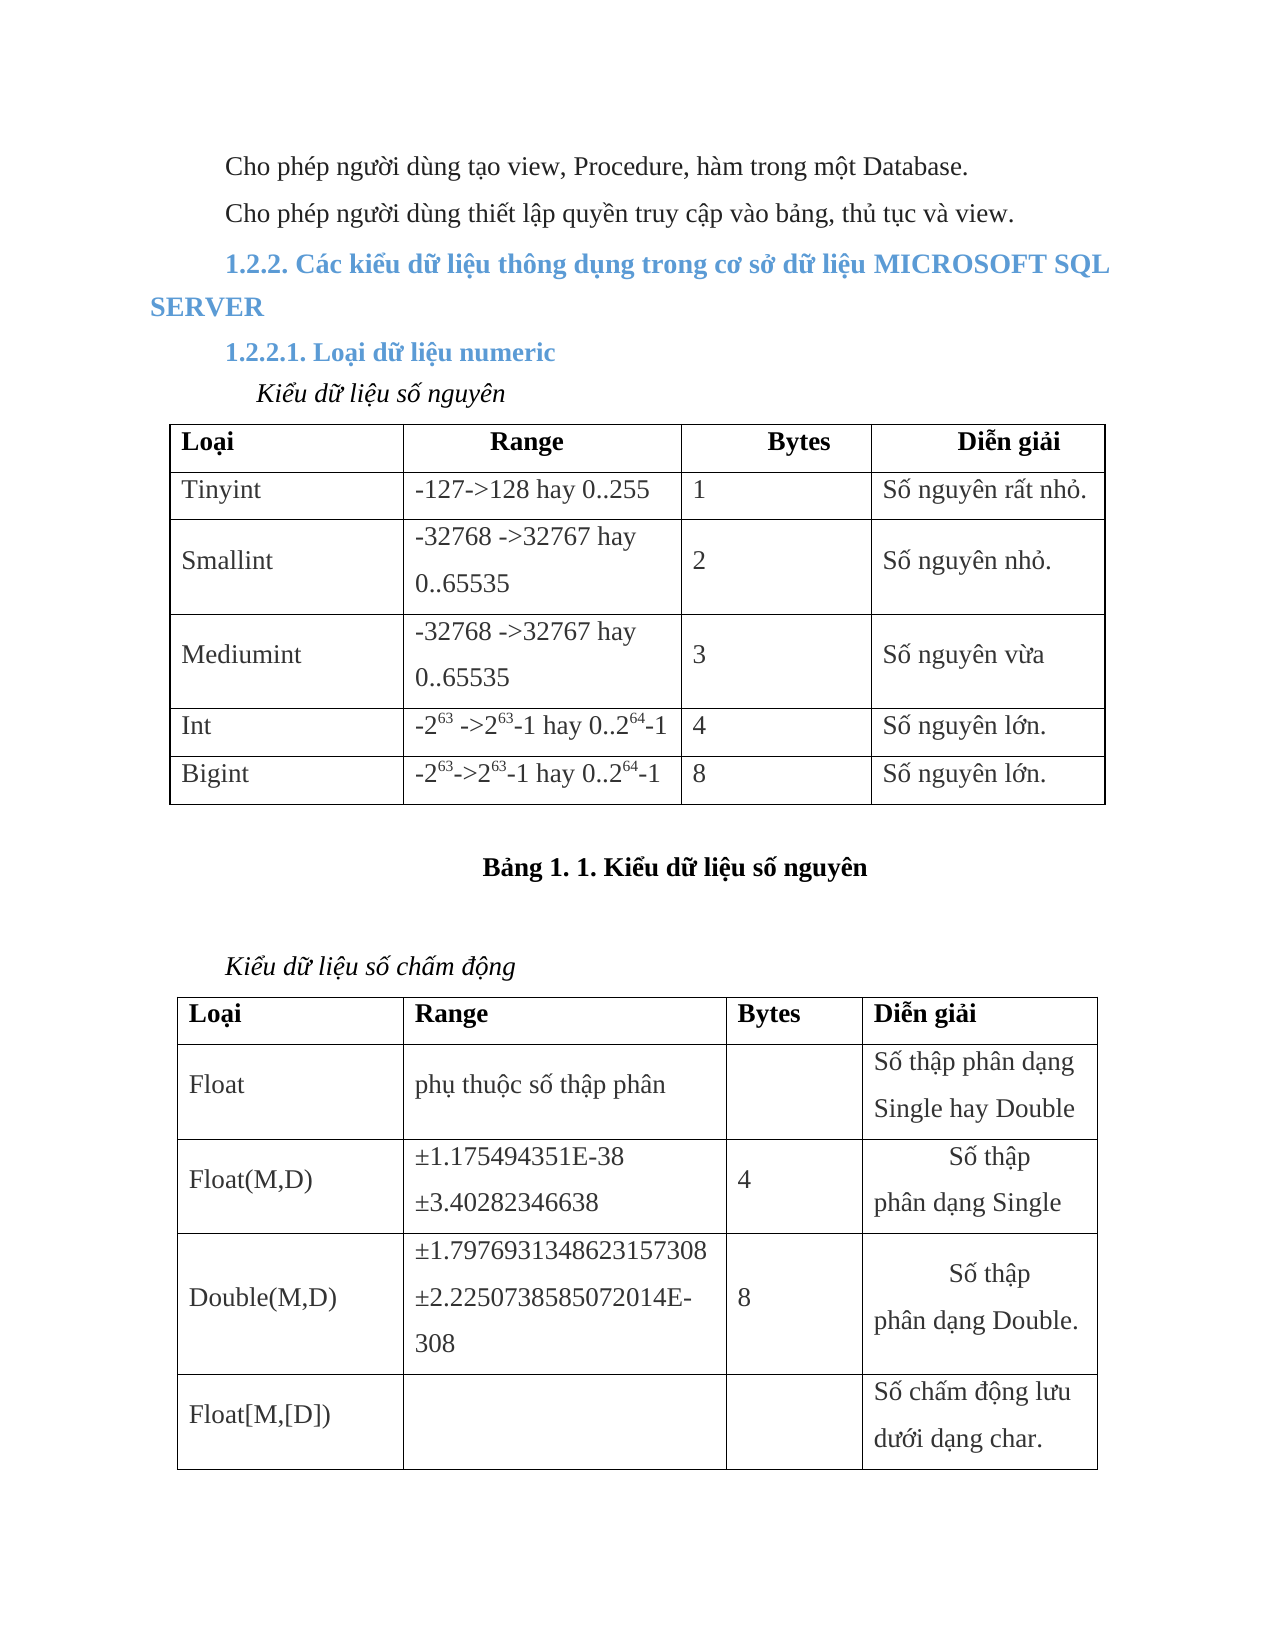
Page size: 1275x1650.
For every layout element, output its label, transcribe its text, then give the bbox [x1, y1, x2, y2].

table_cell -32768 ->32767 hay 0..65535 [404, 615, 681, 708]
table_cell Số nguyên lớn. [872, 709, 1104, 756]
table_cell 4 [682, 709, 871, 756]
table_cell Int [171, 709, 403, 756]
table_cell -263 ->263-1 hay 0..264-1 [404, 709, 681, 756]
table_cell Mediumint [171, 615, 403, 708]
table_cell Số nguyên lớn. [872, 757, 1104, 803]
table_header Kiểu dữ liệu số nguyên [171, 377, 1104, 424]
table_cell Số thập phân dạng Single hay Double [863, 1045, 1097, 1139]
table_cell Số chấm động lưu dưới dạng char. [863, 1375, 1097, 1468]
table_cell 8 [727, 1234, 862, 1374]
subtitle 1.2.2.1. Loại dữ liệu numeric [150, 336, 1125, 367]
table_cell -263->263-1 hay 0..264-1 [404, 757, 681, 803]
table_cell -32768 ->32767 hay 0..65535 [404, 520, 681, 614]
table_cell Smallint [171, 520, 403, 614]
table_cell [404, 1375, 726, 1468]
subtitle 1.2.2. Các kiểu dữ liệu thông dụng trong cơ sở dữ liệu MICROSOFT SQL SERVER [150, 247, 1125, 322]
table_cell Diễn giải [872, 425, 1104, 472]
table_cell ±1.7976931348623157308 ±2.2250738585072014E-308 [404, 1234, 726, 1374]
table_cell [727, 1045, 862, 1139]
table_cell 2 [682, 520, 871, 614]
table_header Range [404, 998, 726, 1044]
table_cell phụ thuộc số thập phân [404, 1045, 726, 1139]
table_cell Số nguyên rất nhỏ. [872, 473, 1104, 519]
table_header Bytes [727, 998, 862, 1044]
table_cell 3 [682, 615, 871, 708]
table_header Loại [178, 998, 403, 1044]
table_header Diễn giải [863, 998, 1097, 1044]
table_cell Số thập phân dạng Single [863, 1140, 1097, 1233]
table_cell 1 [682, 473, 871, 519]
table_cell Số thập phân dạng Double. [863, 1234, 1097, 1374]
table_cell Bigint [171, 757, 403, 803]
table_cell ±1.175494351E-38 ±3.40282346638 [404, 1140, 726, 1233]
text Kiểu dữ liệu số chấm động [150, 950, 1125, 981]
text Bảng 1. 1. Kiểu dữ liệu số nguyên [150, 851, 1125, 882]
table_cell Float(M,D) [178, 1140, 403, 1233]
table_cell 4 [727, 1140, 862, 1233]
table_cell -127->128 hay 0..255 [404, 473, 681, 519]
text Cho phép người dùng tạo view, Procedure, hàm trong một Database. [150, 150, 1125, 181]
table_cell Bytes [682, 425, 871, 472]
table_cell [727, 1375, 862, 1468]
table_cell Số nguyên vừa [872, 615, 1104, 708]
table_cell Float [178, 1045, 403, 1139]
table_cell Loại [171, 425, 403, 472]
table_cell Số nguyên nhỏ. [872, 520, 1104, 614]
table_cell Double(M,D) [178, 1234, 403, 1374]
table_cell Float[M,[D]) [178, 1375, 403, 1468]
table_cell Tinyint [171, 473, 403, 519]
table_cell Range [404, 425, 681, 472]
table_cell 8 [682, 757, 871, 803]
text Cho phép người dùng thiết lập quyền truy cập vào bảng, thủ tục và view. [150, 197, 1125, 228]
